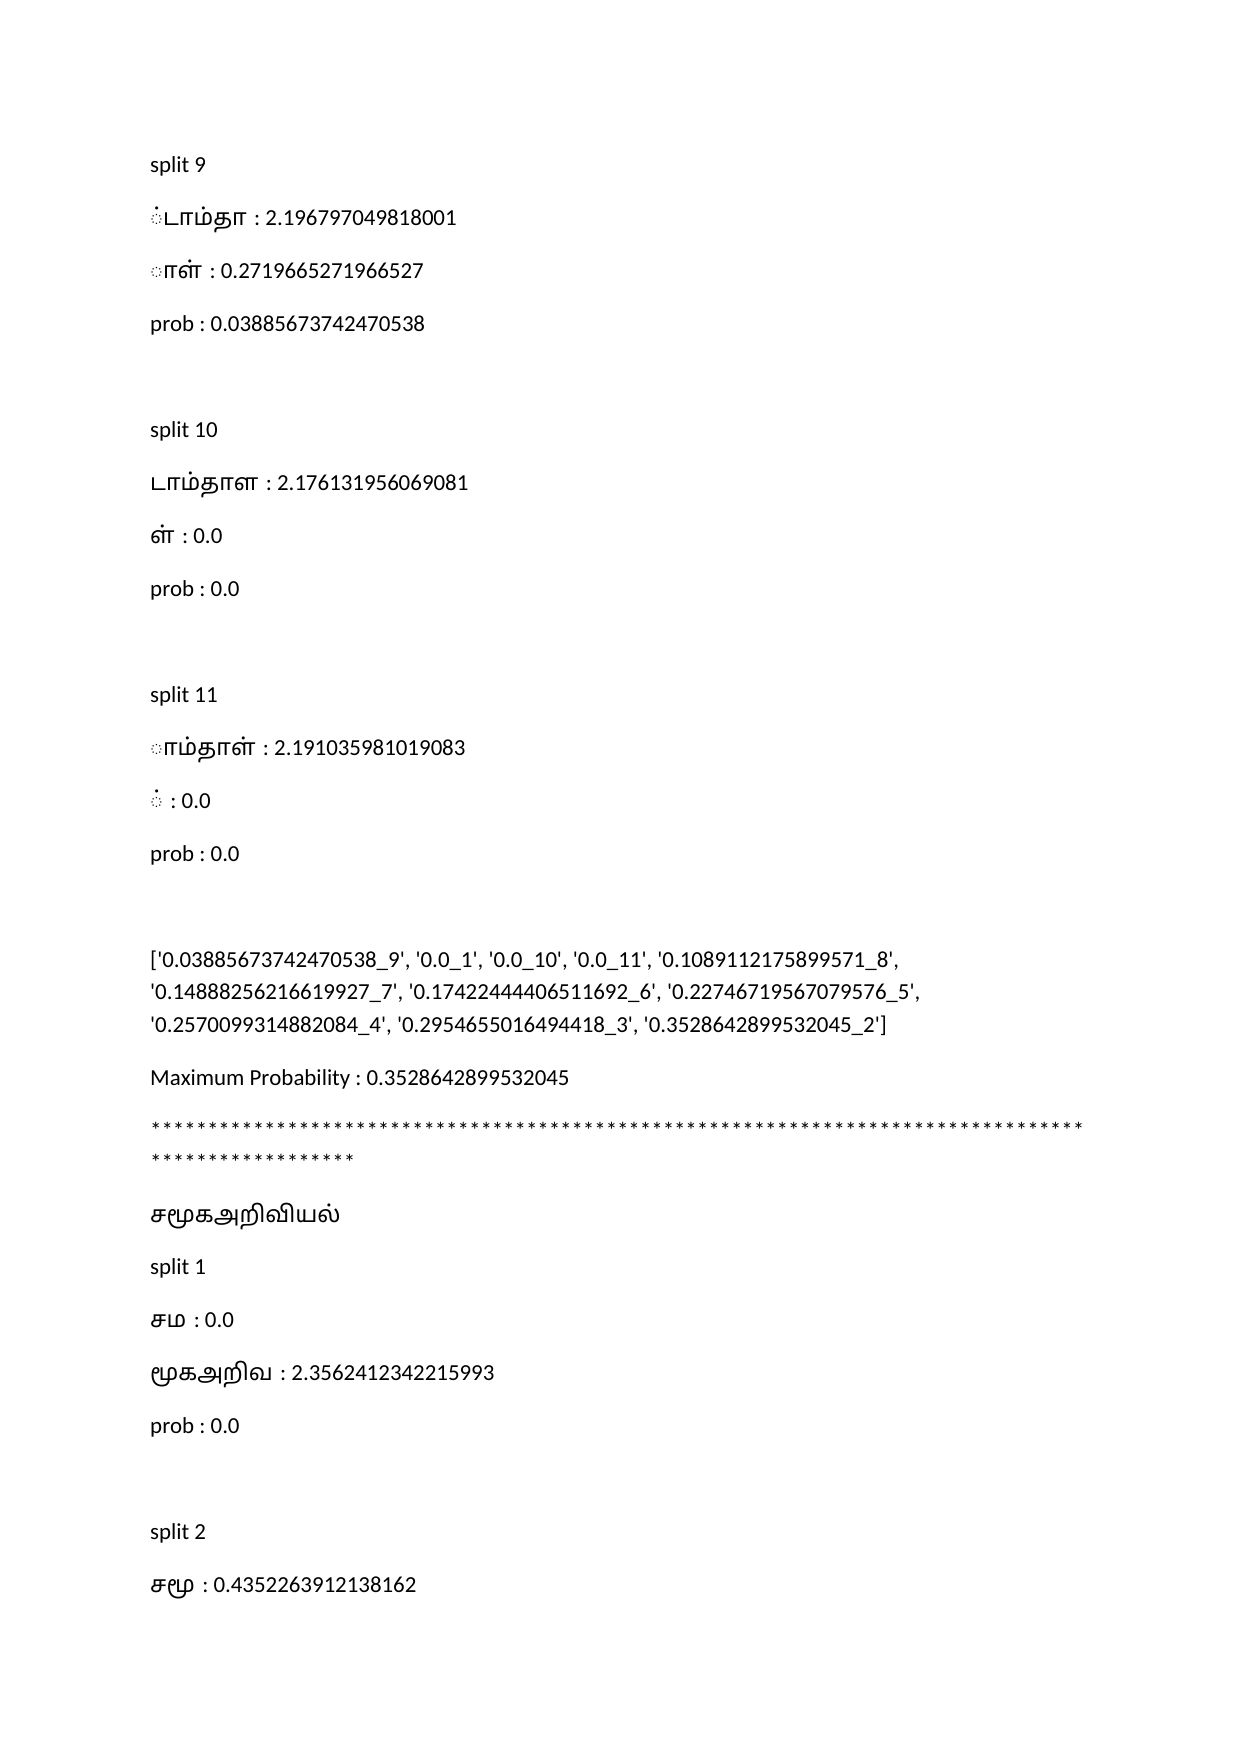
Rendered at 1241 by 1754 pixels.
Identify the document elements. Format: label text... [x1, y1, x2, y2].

text சம : 0.0 [150, 1305, 1090, 1333]
text Maximum Probability : 0.3528642899532045 [150, 1063, 1090, 1091]
text ள் : 0.0 [150, 521, 1090, 549]
text ்டாம்தா : 2.196797049818001 [150, 203, 1090, 231]
text ாள் : 0.2719665271966527 [150, 256, 1090, 284]
text split 1 [150, 1252, 1090, 1280]
text ் : 0.0 [150, 786, 1090, 814]
text சமூகஅறிவியல் [150, 1201, 1090, 1228]
text prob : 0.03885673742470538 [150, 309, 1090, 337]
text மூகஅறிவ : 2.3562412342215993 [150, 1358, 1090, 1386]
text சமூ : 0.4352263912138162 [150, 1571, 1090, 1598]
text prob : 0.0 [150, 1411, 1090, 1439]
text split 2 [150, 1517, 1090, 1546]
text டாம்தாள : 2.176131956069081 [150, 468, 1090, 496]
text ['0.03885673742470538_9', '0.0_1', '0.0_10', '0.0_11', '0.1089112175899571_8', '0.14888256216619927_7', '0.17422444406511692_6', '0.22746719567079576_5', '0.2570099314882084_4', '0.2954655016494418_3', '0.3528642899532045_2'] [150, 945, 1090, 1038]
text prob : 0.0 [150, 839, 1090, 867]
text ாம்தாள் : 2.191035981019083 [150, 733, 1090, 761]
text split 11 [150, 680, 1090, 708]
text split 10 [150, 415, 1090, 443]
text split 9 [150, 150, 1090, 178]
text prob : 0.0 [150, 574, 1090, 602]
text **************************************************************************************************** [150, 1116, 1090, 1176]
